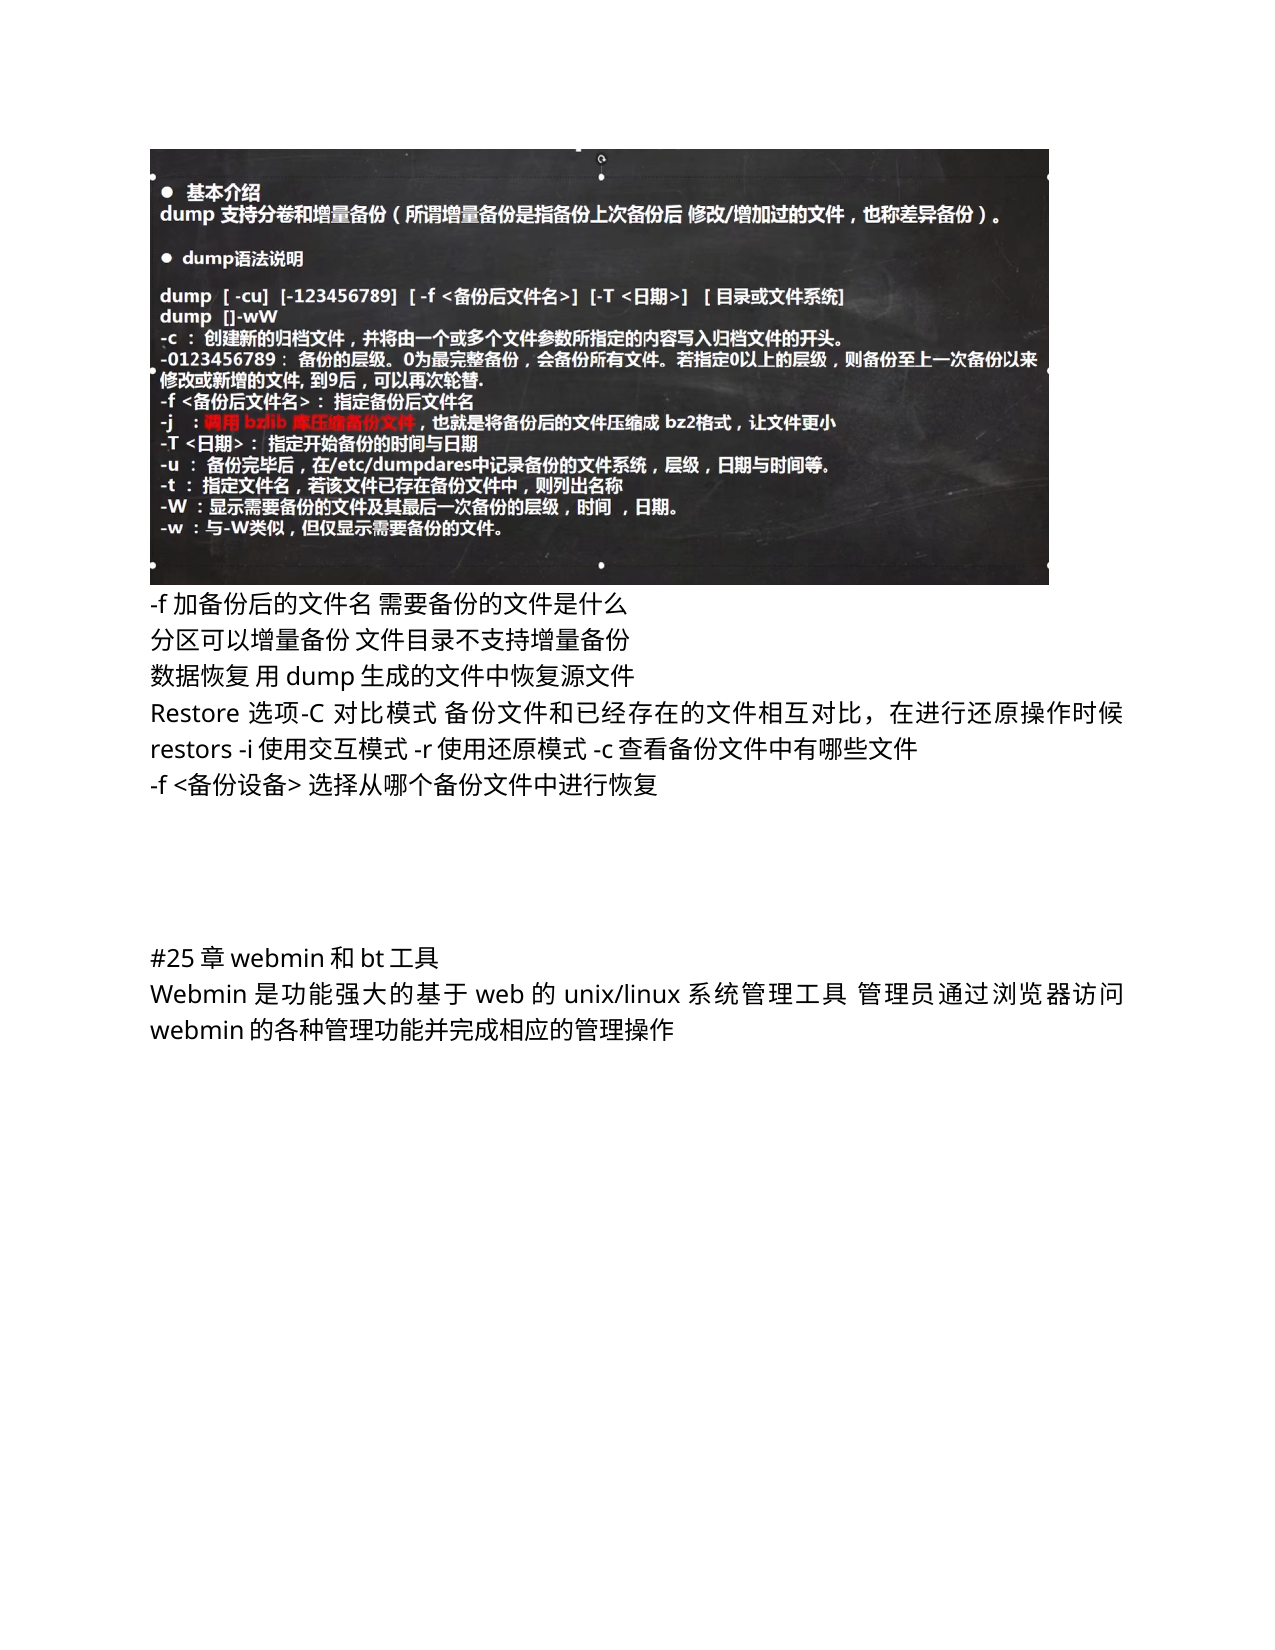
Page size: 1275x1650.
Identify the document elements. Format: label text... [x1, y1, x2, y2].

list 分区可以增量备份 文件目录不支持增量备份 [150, 621, 1125, 657]
list Webmin是功能强大的基于web的unix/linux系统管理工具 管理员通过浏览器访问webmin的各种管理功能并完成相应的管理操作 [150, 974, 1125, 1047]
list -f 加备份后的文件名 需要备份的文件是什么 [150, 584, 1125, 621]
list 数据恢复 用dump生成的文件中恢复源文件 [150, 657, 1125, 693]
list #25章 webmin和bt工具 [150, 938, 1125, 974]
list Restore 选项-C 对比模式 备份文件和已经存在的文件相互对比，在进行还原操作时候 restors -i使用交互模式 -r使用还原模式 -c查看备份文件中有哪些文件 [150, 693, 1125, 766]
picture [150, 149, 1049, 585]
list -f <备份设备> 选择从哪个备份文件中进行恢复 [150, 766, 1125, 802]
